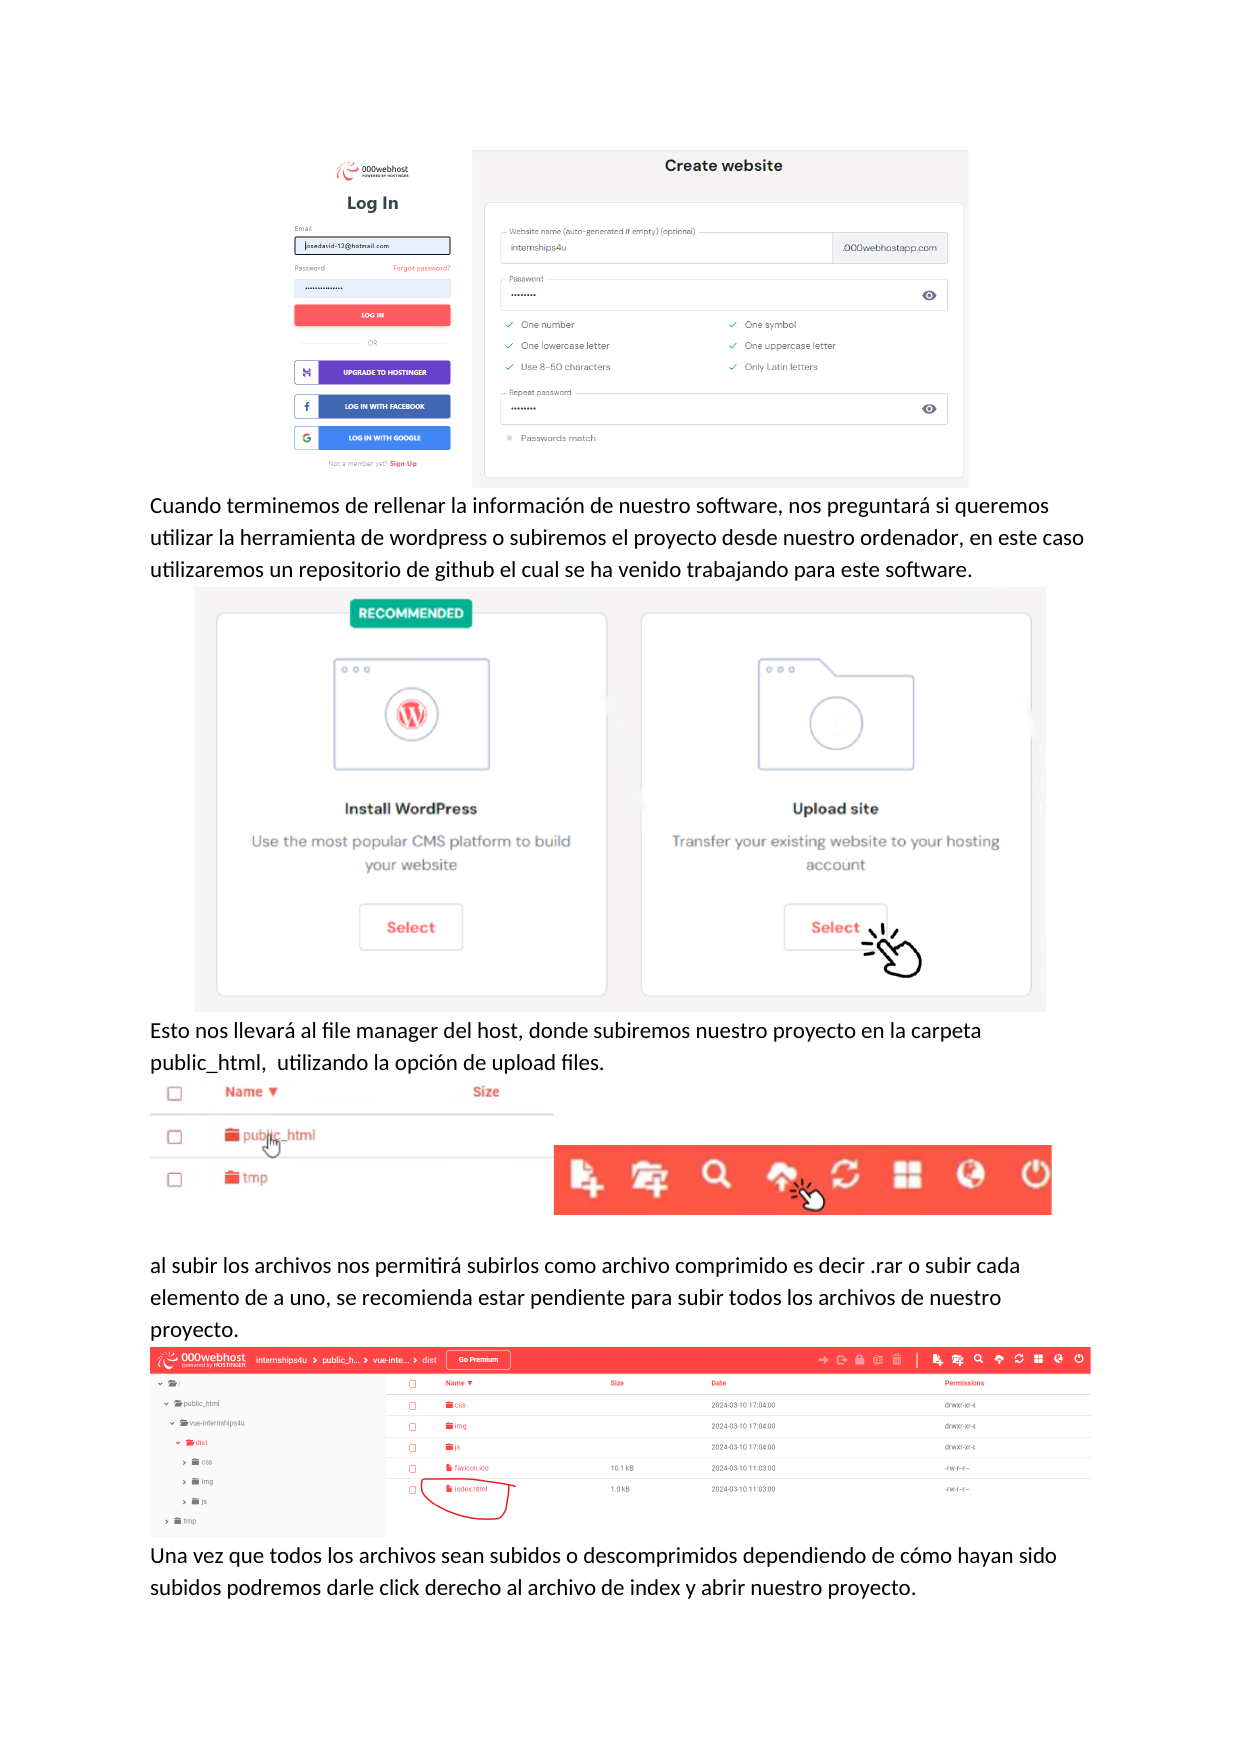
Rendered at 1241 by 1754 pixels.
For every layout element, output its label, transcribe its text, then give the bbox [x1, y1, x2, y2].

picture [150, 1347, 1091, 1537]
picture [150, 1080, 1052, 1215]
picture [194, 587, 1046, 1012]
text Una vez que todos los archivos sean subidos o descomprimidos dependiendo de cómo hayan sido subidos podremos darle click derecho al archivo de index y abrir nuestro proyecto. [150, 1541, 1090, 1601]
text al subir los archivos nos permitirá subirlos como archivo comprimido es decir .rar o subir cada elemento de a uno, se recomienda estar pendiente para subir todos los archivos de nuestro proyecto. [150, 1251, 1090, 1343]
text Esto nos llevará al file manager del host, donde subiremos nuestro proyecto en la carpeta public_html, utilizando la opción de upload files. [150, 1016, 1090, 1076]
picture [271, 150, 969, 488]
text Cuando terminemos de rellenar la información de nuestro software, nos preguntará si queremos utilizar la herramienta de wordpress o subiremos el proyecto desde nuestro ordenador, en este caso utilizaremos un repositorio de github el cual se ha venido trabajando para este software. [150, 491, 1090, 583]
